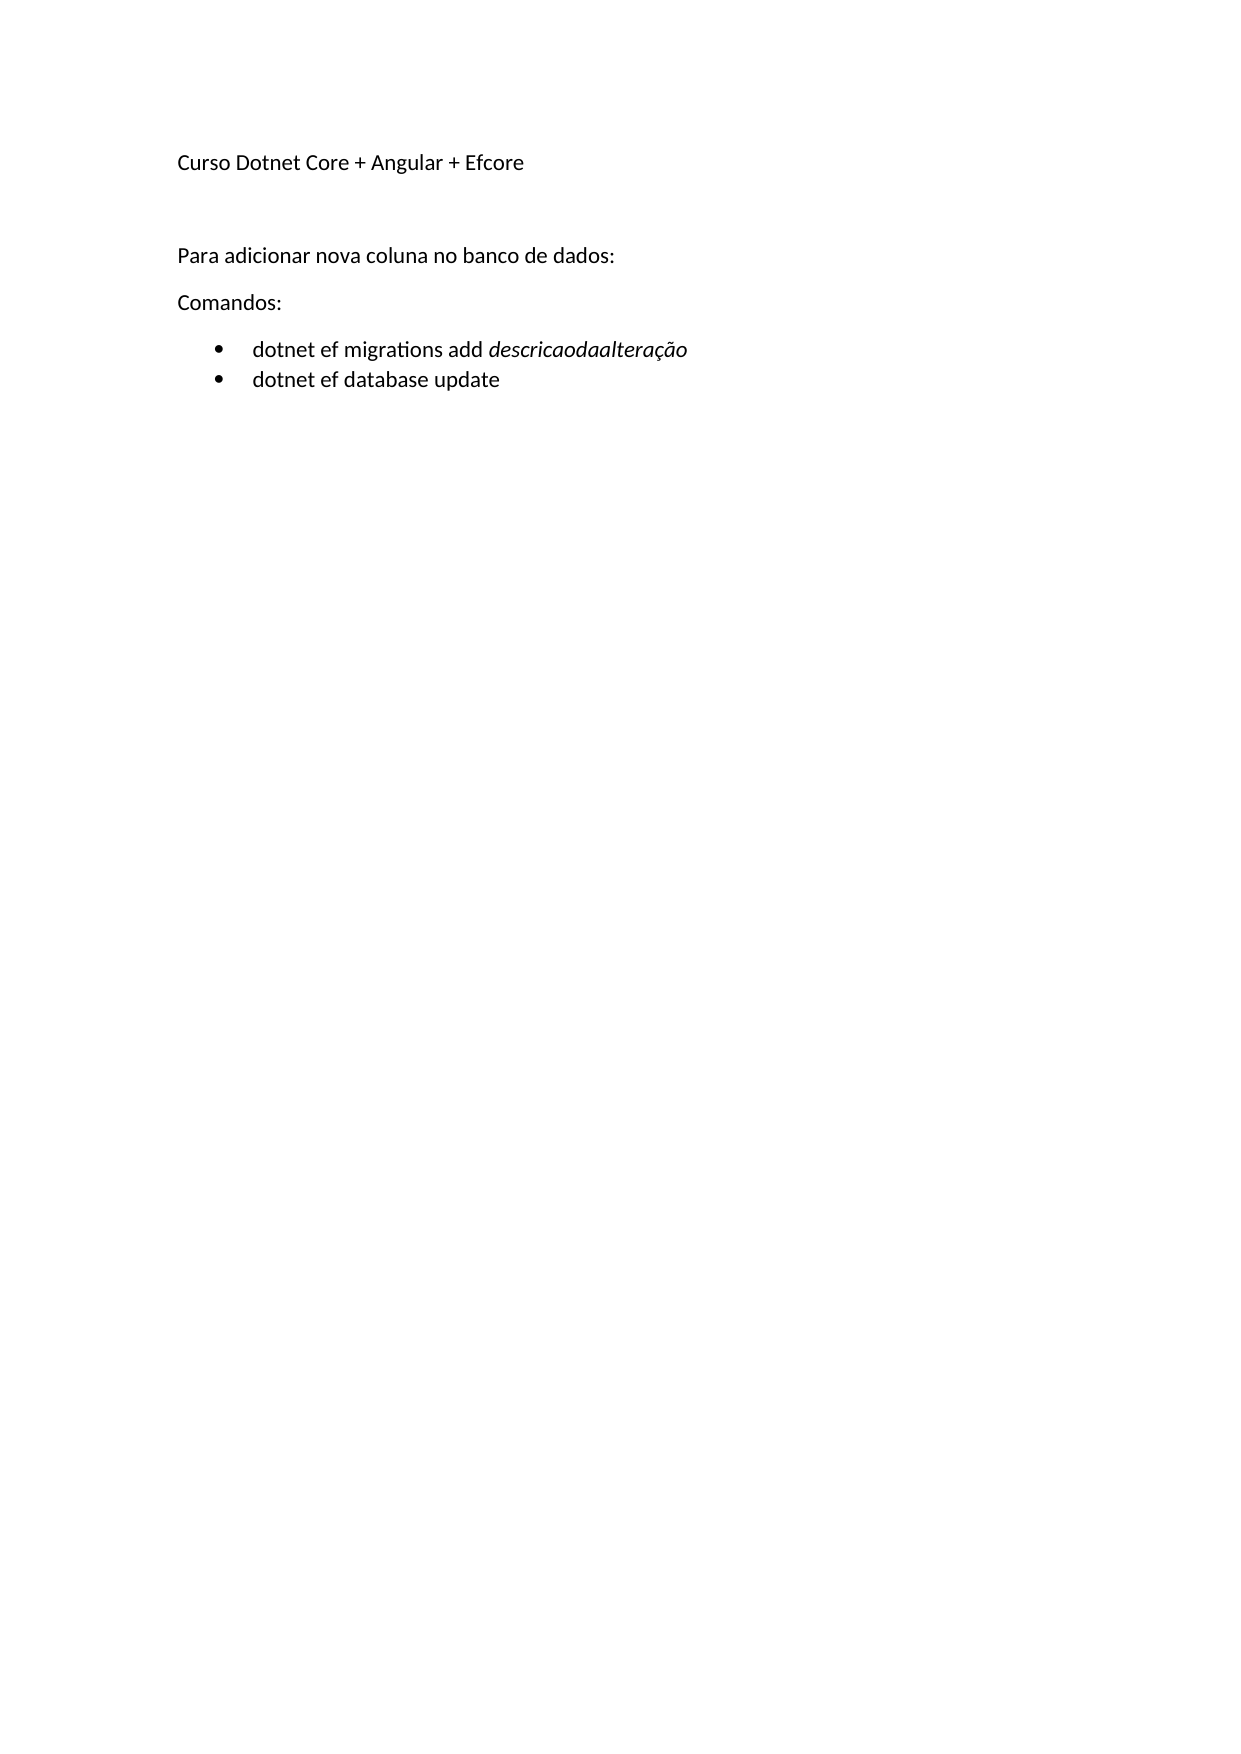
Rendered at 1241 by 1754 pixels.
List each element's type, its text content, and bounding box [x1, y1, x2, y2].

list dotnet ef migrations add descricaodaalteração [215, 335, 1063, 363]
text Curso Dotnet Core + Angular + Efcore [177, 148, 1063, 176]
text Para adicionar nova coluna no banco de dados: [177, 241, 1063, 269]
text Comandos: [177, 288, 1063, 316]
list dotnet ef database update [215, 365, 1063, 393]
